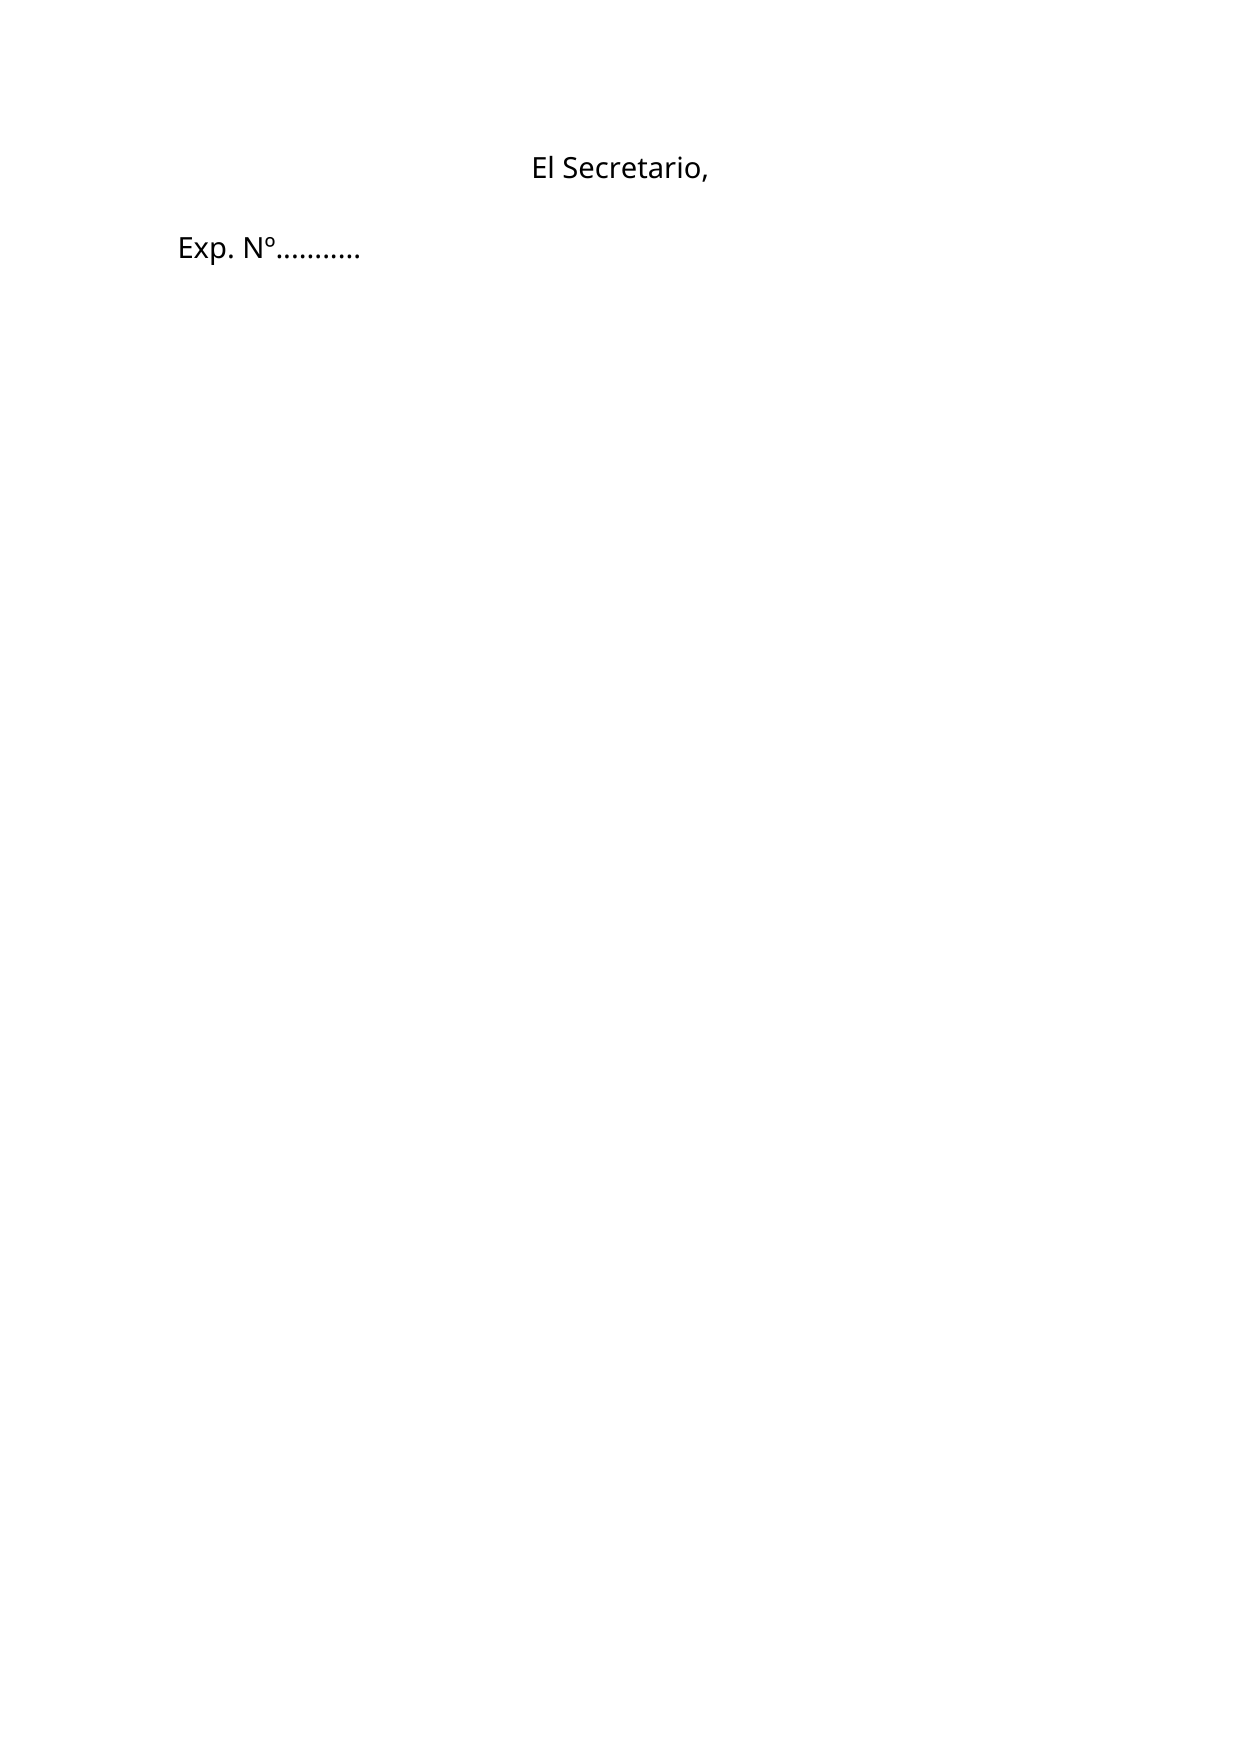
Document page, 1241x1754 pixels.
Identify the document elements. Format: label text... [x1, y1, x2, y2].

text Exp. Nº........... [177, 227, 1063, 267]
text El Secretario, [177, 148, 1063, 187]
